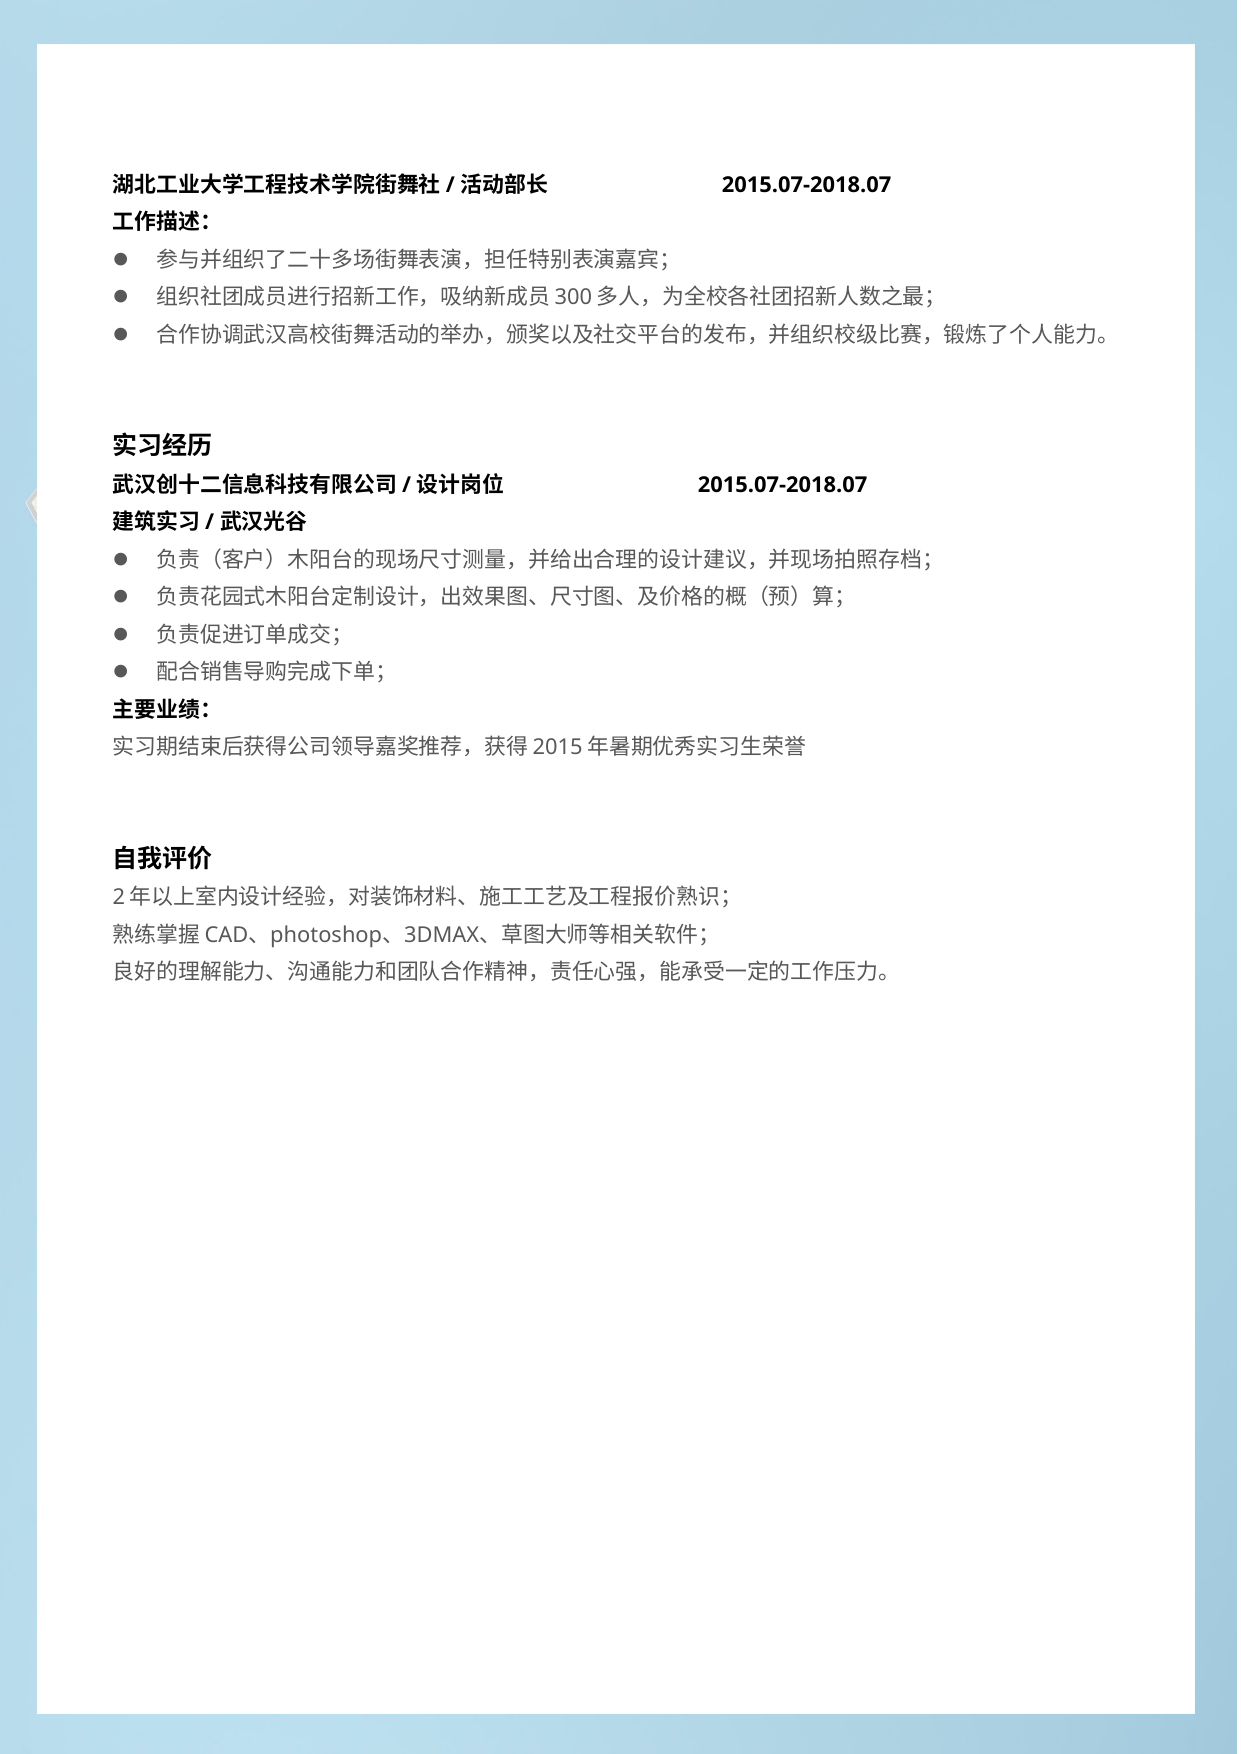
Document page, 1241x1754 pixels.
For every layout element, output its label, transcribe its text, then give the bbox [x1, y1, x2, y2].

list 合作协调武汉高校街舞活动的举办，颁奖以及社交平台的发布，并组织校级比赛，锻炼了个人能力。 [112, 312, 1128, 349]
text 工作描述： [112, 199, 1128, 237]
text 建筑实习 / 武汉光谷 [112, 499, 1128, 537]
list 参与并组织了二十多场街舞表演，担任特别表演嘉宾； [112, 237, 1128, 274]
text 武汉创十二信息科技有限公司 / 设计岗位 2015.07-2018.07 [112, 462, 1128, 499]
list 负责（客户）木阳台的现场尺寸测量，并给出合理的设计建议，并现场拍照存档； [112, 537, 1128, 574]
text 自我评价 [112, 837, 1128, 874]
list 负责花园式木阳台定制设计，出效果图、尺寸图、及价格的概（预）算； [112, 574, 1128, 612]
text 良好的理解能力、沟通能力和团队合作精神，责任心强，能承受一定的工作压力。 [112, 949, 1128, 987]
list 负责促进订单成交； [112, 612, 1128, 649]
text 湖北工业大学工程技术学院街舞社 / 活动部长 2015.07-2018.07 [112, 162, 1128, 199]
list 2年以上室内设计经验，对装饰材料、施工工艺及工程报价熟识； [112, 874, 1128, 912]
text 熟练掌握CAD、photoshop、3DMAX、草图大师等相关软件； [112, 912, 1128, 949]
text 实习经历 [112, 424, 1128, 462]
list 组织社团成员进行招新工作，吸纳新成员300多人，为全校各社团招新人数之最； [112, 274, 1128, 312]
list 配合销售导购完成下单； [112, 649, 1128, 687]
text 实习期结束后获得公司领导嘉奖推荐，获得2015年暑期优秀实习生荣誉 [112, 724, 1128, 762]
picture [0, 0, 1237, 1754]
text 主要业绩： [112, 687, 1128, 724]
